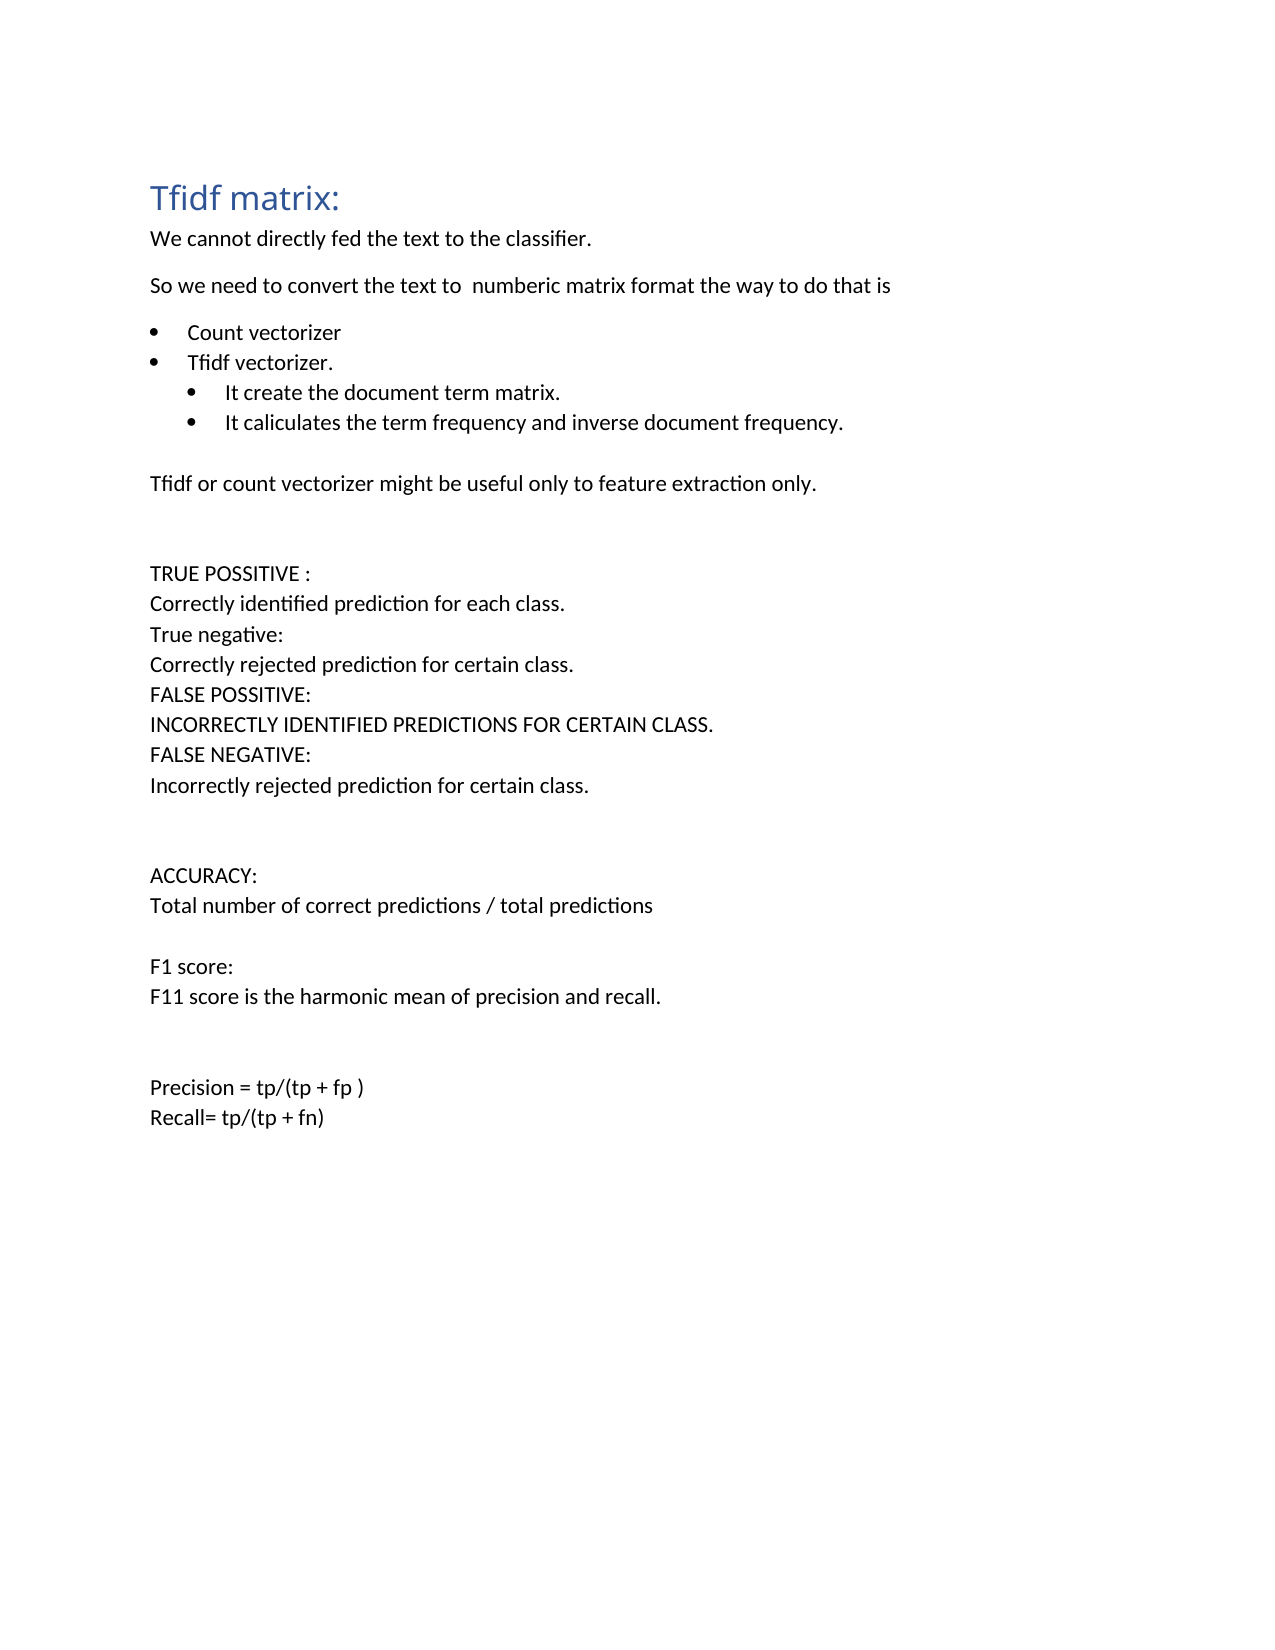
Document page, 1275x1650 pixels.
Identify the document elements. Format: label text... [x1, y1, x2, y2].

list Tfidf or count vectorizer might be useful only to feature extraction only. [150, 469, 1125, 497]
list Precision = tp/(tp + fp ) [150, 1073, 1125, 1101]
list TRUE POSSITIVE : [150, 559, 1125, 587]
list True negative: [150, 620, 1125, 648]
list Count vectorizer [150, 318, 1125, 346]
list INCORRECTLY IDENTIFIED PREDICTIONS FOR CERTAIN CLASS. [150, 710, 1125, 738]
list It caliculates the term frequency and inverse document frequency. [187, 408, 1125, 436]
list F1 score: [150, 952, 1125, 980]
text So we need to convert the text to numberic matrix format the way to do that is [150, 271, 1125, 299]
list FALSE POSSITIVE: [150, 680, 1125, 708]
list Incorrectly rejected prediction for certain class. [150, 771, 1125, 799]
list FALSE NEGATIVE: [150, 741, 1125, 769]
list Total number of correct predictions / total predictions [150, 892, 1125, 920]
list Recall= tp/(tp + fn) [150, 1103, 1125, 1131]
list F11 score is the harmonic mean of precision and recall. [150, 982, 1125, 1010]
list Correctly rejected prediction for certain class. [150, 650, 1125, 678]
list Tfidf vectorizer. [150, 348, 1125, 376]
text We cannot directly fed the text to the classifier. [150, 224, 1125, 252]
list It create the document term matrix. [187, 378, 1125, 406]
subtitle Tfidf matrix: [150, 175, 1125, 220]
list Correctly identified prediction for each class. [150, 589, 1125, 618]
list ACCURACY: [150, 861, 1125, 889]
